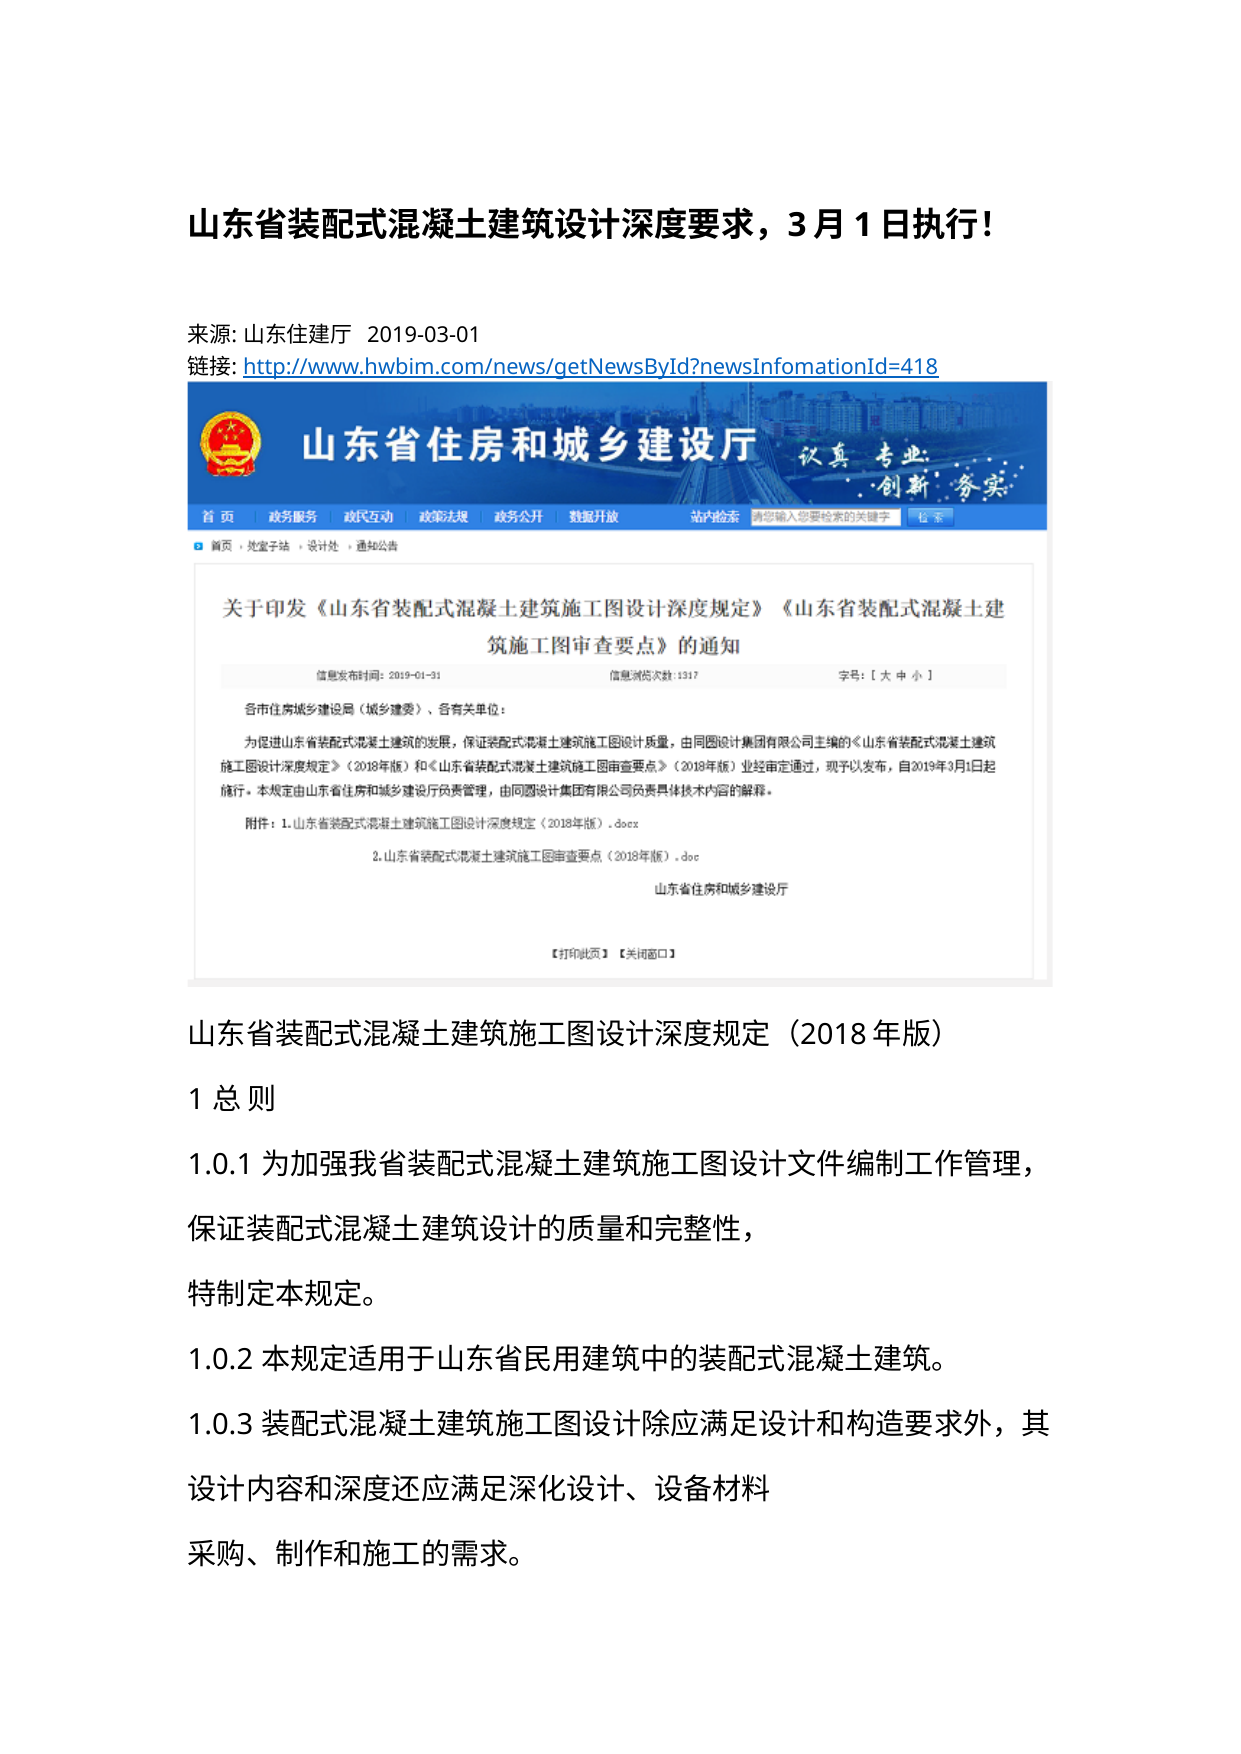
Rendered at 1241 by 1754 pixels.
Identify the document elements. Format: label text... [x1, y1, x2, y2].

text 山东省装配式混凝土建筑施工图设计深度规定（2018年版） [187, 999, 1053, 1064]
text 采购、制作和施工的需求。 [187, 1519, 1053, 1584]
text 1.0.1 为加强我省装配式混凝土建筑施工图设计文件编制工作管理，保证装配式混凝土建筑设计的质量和完整性， [187, 1129, 1053, 1259]
text 链接: http://www.hwbim.com/news/getNewsById?newsInfomationId=418 [187, 349, 1053, 381]
picture [187, 381, 1053, 987]
text 1.0.2 本规定适用于山东省民用建筑中的装配式混凝土建筑。 [187, 1324, 1053, 1389]
text 1.0.3 装配式混凝土建筑施工图设计除应满足设计和构造要求外，其设计内容和深度还应满足深化设计、设备材料 [187, 1389, 1053, 1519]
text 1 总 则 [187, 1064, 1053, 1129]
text 来源: 山东住建厅 2019-03-01 [187, 316, 1053, 349]
subtitle 山东省装配式混凝土建筑设计深度要求，3月1日执行！ [187, 189, 1053, 254]
text 特制定本规定。 [187, 1259, 1053, 1324]
